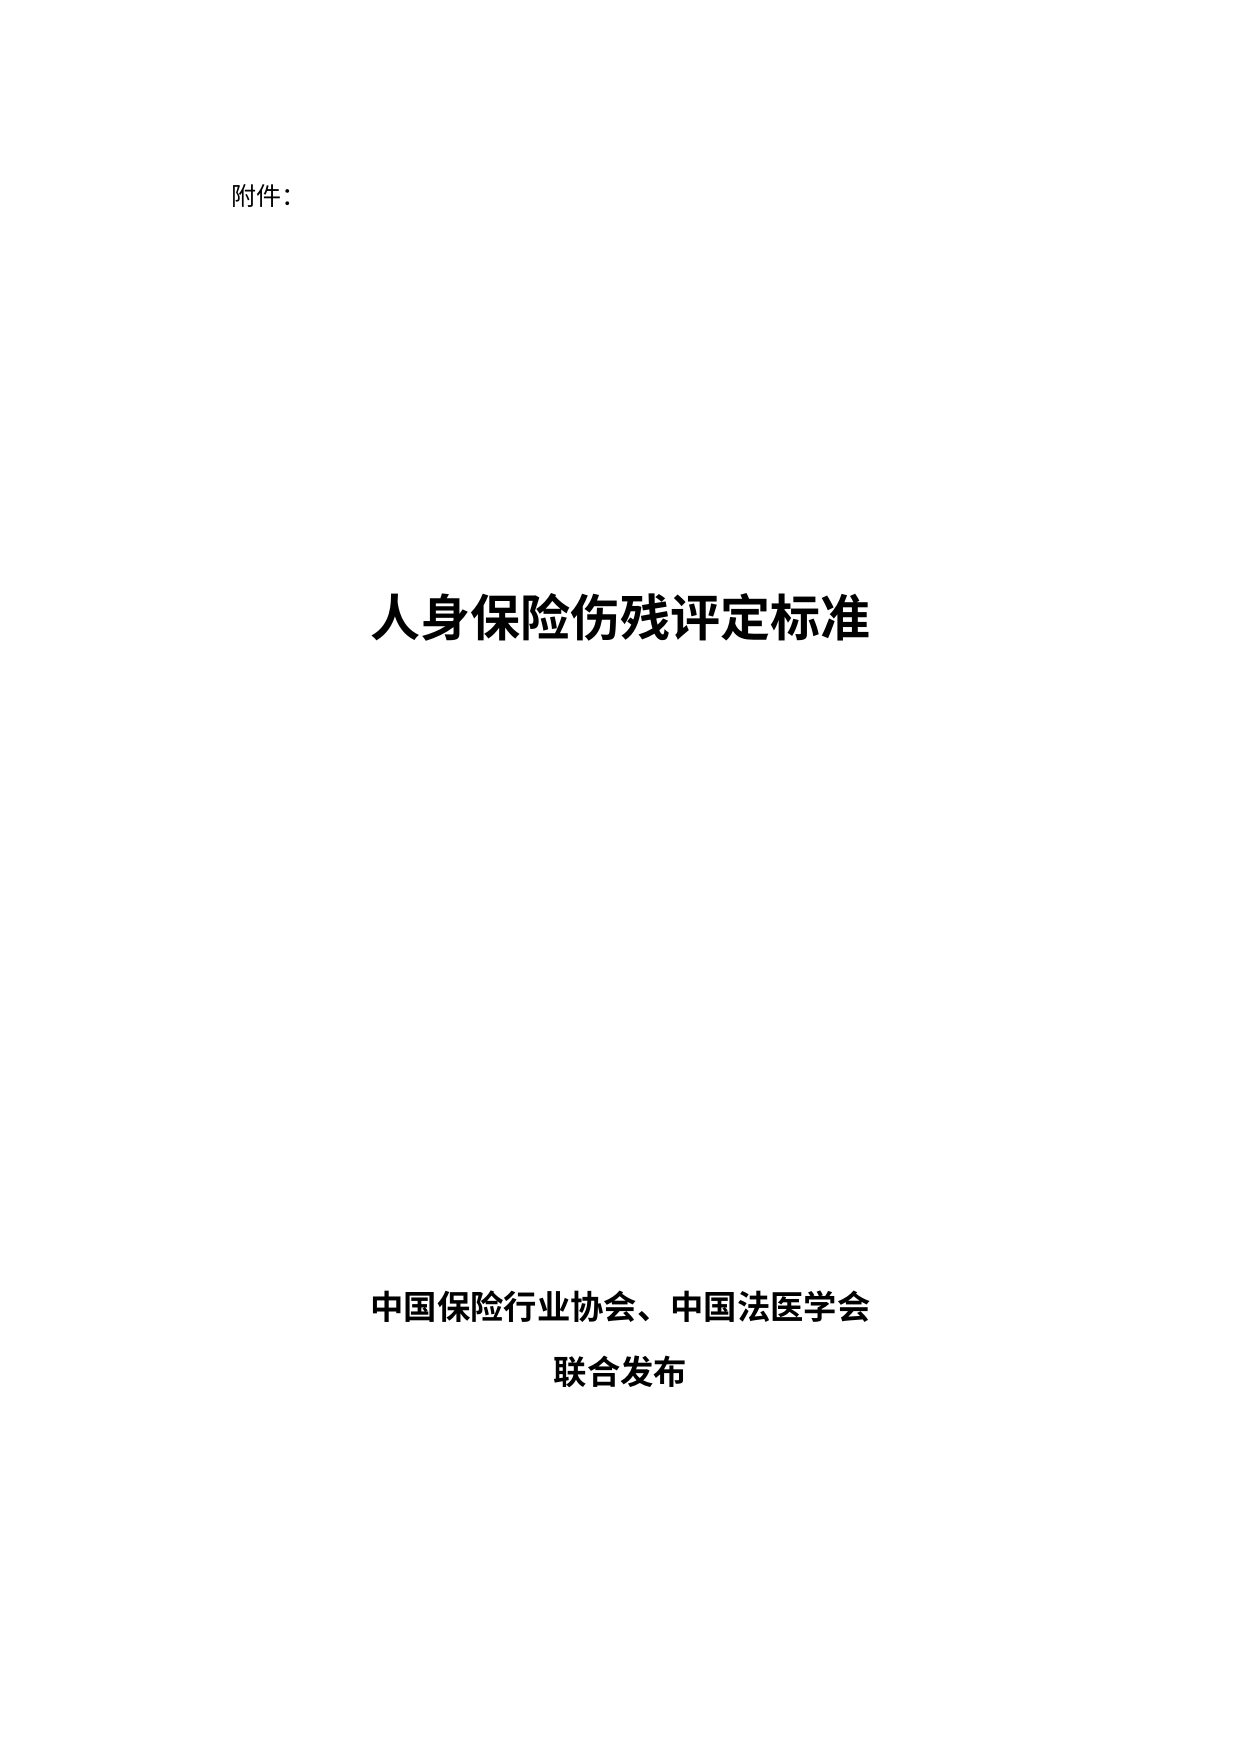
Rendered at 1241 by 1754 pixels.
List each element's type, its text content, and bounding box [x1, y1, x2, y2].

text 联合发布 [187, 1338, 1053, 1403]
text 人身保险伤残评定标准 [187, 566, 1053, 663]
text 中国保险行业协会、中国法医学会 [187, 1273, 1053, 1338]
text 附件： [187, 162, 1053, 227]
